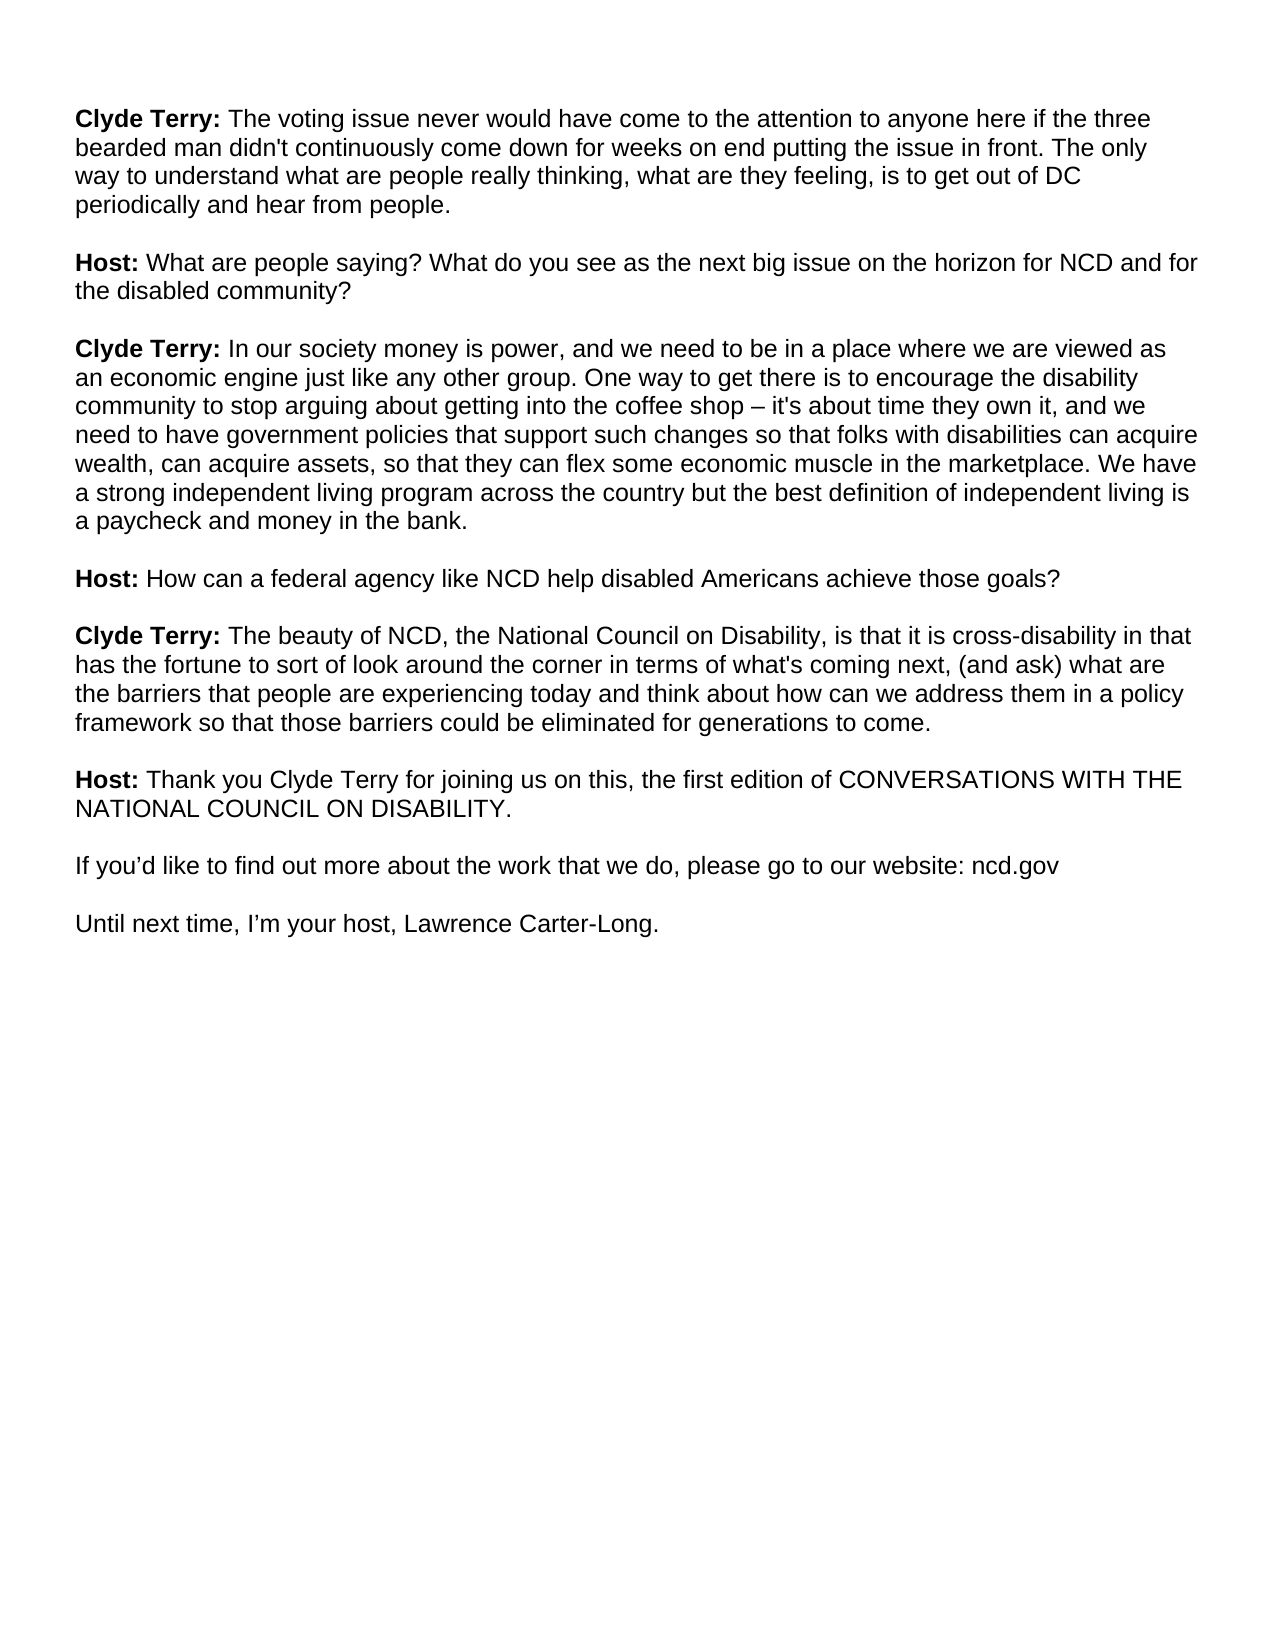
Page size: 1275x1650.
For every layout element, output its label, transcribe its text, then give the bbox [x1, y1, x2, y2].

text Host: Thank you Clyde Terry for joining us on this, the first edition of CONVERSATIONS WITH THE NATIONAL COUNCIL ON DISABILITY. [75, 765, 1200, 822]
text Clyde Terry: The voting issue never would have come to the attention to anyone here if the three bearded man didn't continuously come down for weeks on end putting the issue in front. The only way to understand what are people really thinking, what are they feeling, is to get out of DC periodically and hear from people. [75, 104, 1200, 219]
text If you’d like to find out more about the work that we do, please go to our website: ncd.gov [75, 851, 1200, 880]
text Until next time, I’m your host, Lawrence Carter-Long. [75, 909, 1200, 937]
text Host: What are people saying? What do you see as the next big issue on the horizon for NCD and for the disabled community? [75, 247, 1200, 305]
text Clyde Terry: The beauty of NCD, the National Council on Disability, is that it is cross-disability in that has the fortune to sort of look around the corner in terms of what's coming next, (and ask) what are the barriers that people are experiencing today and think about how can we address them in a policy framework so that those barriers could be eliminated for generations to come. [75, 621, 1200, 736]
text Host: How can a federal agency like NCD help disabled Americans achieve those goals? [75, 564, 1200, 592]
text Clyde Terry: In our society money is power, and we need to be in a place where we are viewed as an economic engine just like any other group. One way to get there is to encourage the disability community to stop arguing about getting into the coffee shop – it's about time they own it, and we need to have government policies that support such changes so that folks with disabilities can acquire wealth, can acquire assets, so that they can flex some economic muscle in the marketplace. We have a strong independent living program across the country but the best definition of independent living is a paycheck and money in the bank. [75, 334, 1200, 535]
